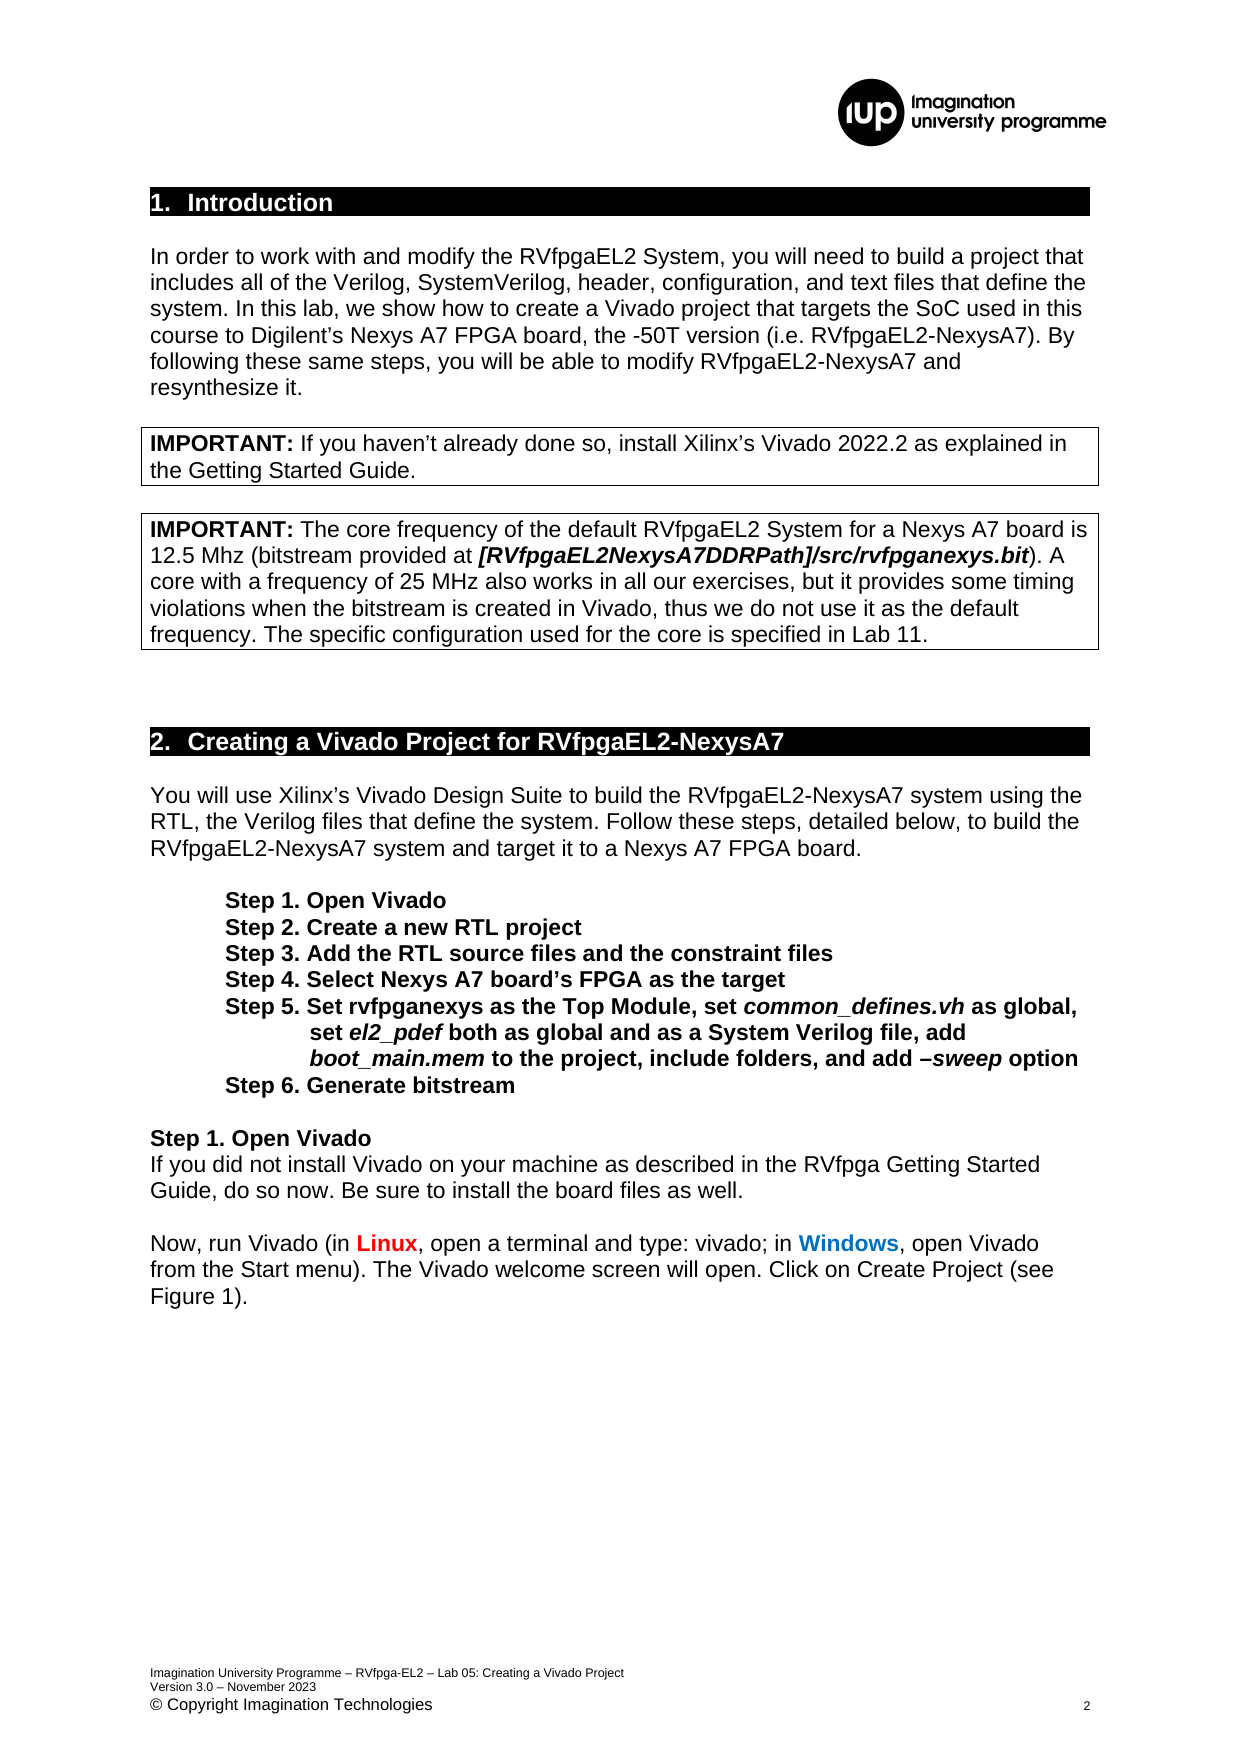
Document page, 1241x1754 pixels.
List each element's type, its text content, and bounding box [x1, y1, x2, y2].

text Step 1. Open Vivado [150, 1124, 1090, 1151]
text Step 6. Generate bitstream [225, 1072, 1090, 1098]
text If you did not install Vivado on your machine as described in the RVfpga Getting Started Guide, do so now. Be sure to install the board files as well. [150, 1151, 1090, 1203]
text Step 2. Create a new RTL project [225, 914, 1090, 940]
picture [837, 77, 1108, 148]
subtitle Introduction [150, 187, 1090, 216]
text Step 5. Set rvfpganexys as the Top Module, set common_defines.vh as global, set el2_pdef both as global and as a System Verilog file, add boot_main.mem to the project, include folders, and add –sweep option [225, 993, 1090, 1072]
text Now, run Vivado (in Linux, open a terminal and type: vivado; in Windows, open Vivado from the Start menu). The Vivado welcome screen will open. Click on Create Project (see Figure 1). [150, 1230, 1090, 1309]
text Step 3. Add the RTL source files and the constraint files [225, 940, 1090, 966]
text In order to work with and modify the RVfpgaEL2 System, you will need to build a project that includes all of the Verilog, SystemVerilog, header, configuration, and text files that define the system. In this lab, we show how to create a Vivado project that targets the SoC used in this course to Digilent’s Nexys A7 FPGA board, the -50T version (i.e. RVfpgaEL2-NexysA7). By following these same steps, you will be able to modify RVfpgaEL2-NexysA7 and resynthesize it. [150, 243, 1090, 401]
subtitle Creating a Vivado Project for RVfpgaEL2-NexysA7 [150, 727, 1090, 756]
text IMPORTANT: If you haven’t already done so, install Xilinx’s Vivado 2022.2 as explained in the Getting Started Guide. [142, 428, 1098, 485]
text Step 1. Open Vivado [225, 887, 1090, 914]
text Step 4. Select Nexys A7 board’s FPGA as the target [150, 966, 1090, 993]
text IMPORTANT: The core frequency of the default RVfpgaEL2 System for a Nexys A7 board is 12.5 Mhz (bitstream provided at [RVfpgaEL2NexysA7DDRPath]/src/rvfpganexys.bit). A core with a frequency of 25 MHz also works in all our exercises, but it provides some timing violations when the bitstream is created in Vivado, thus we do not use it as the default frequency. The specific configuration used for the core is specified in Lab 11. [142, 514, 1098, 649]
text You will use Xilinx’s Vivado Design Suite to build the RVfpgaEL2-NexysA7 system using the RTL, the Verilog files that define the system. Follow these steps, detailed below, to build the RVfpgaEL2-NexysA7 system and target it to a Nexys A7 FPGA board. [150, 782, 1090, 861]
